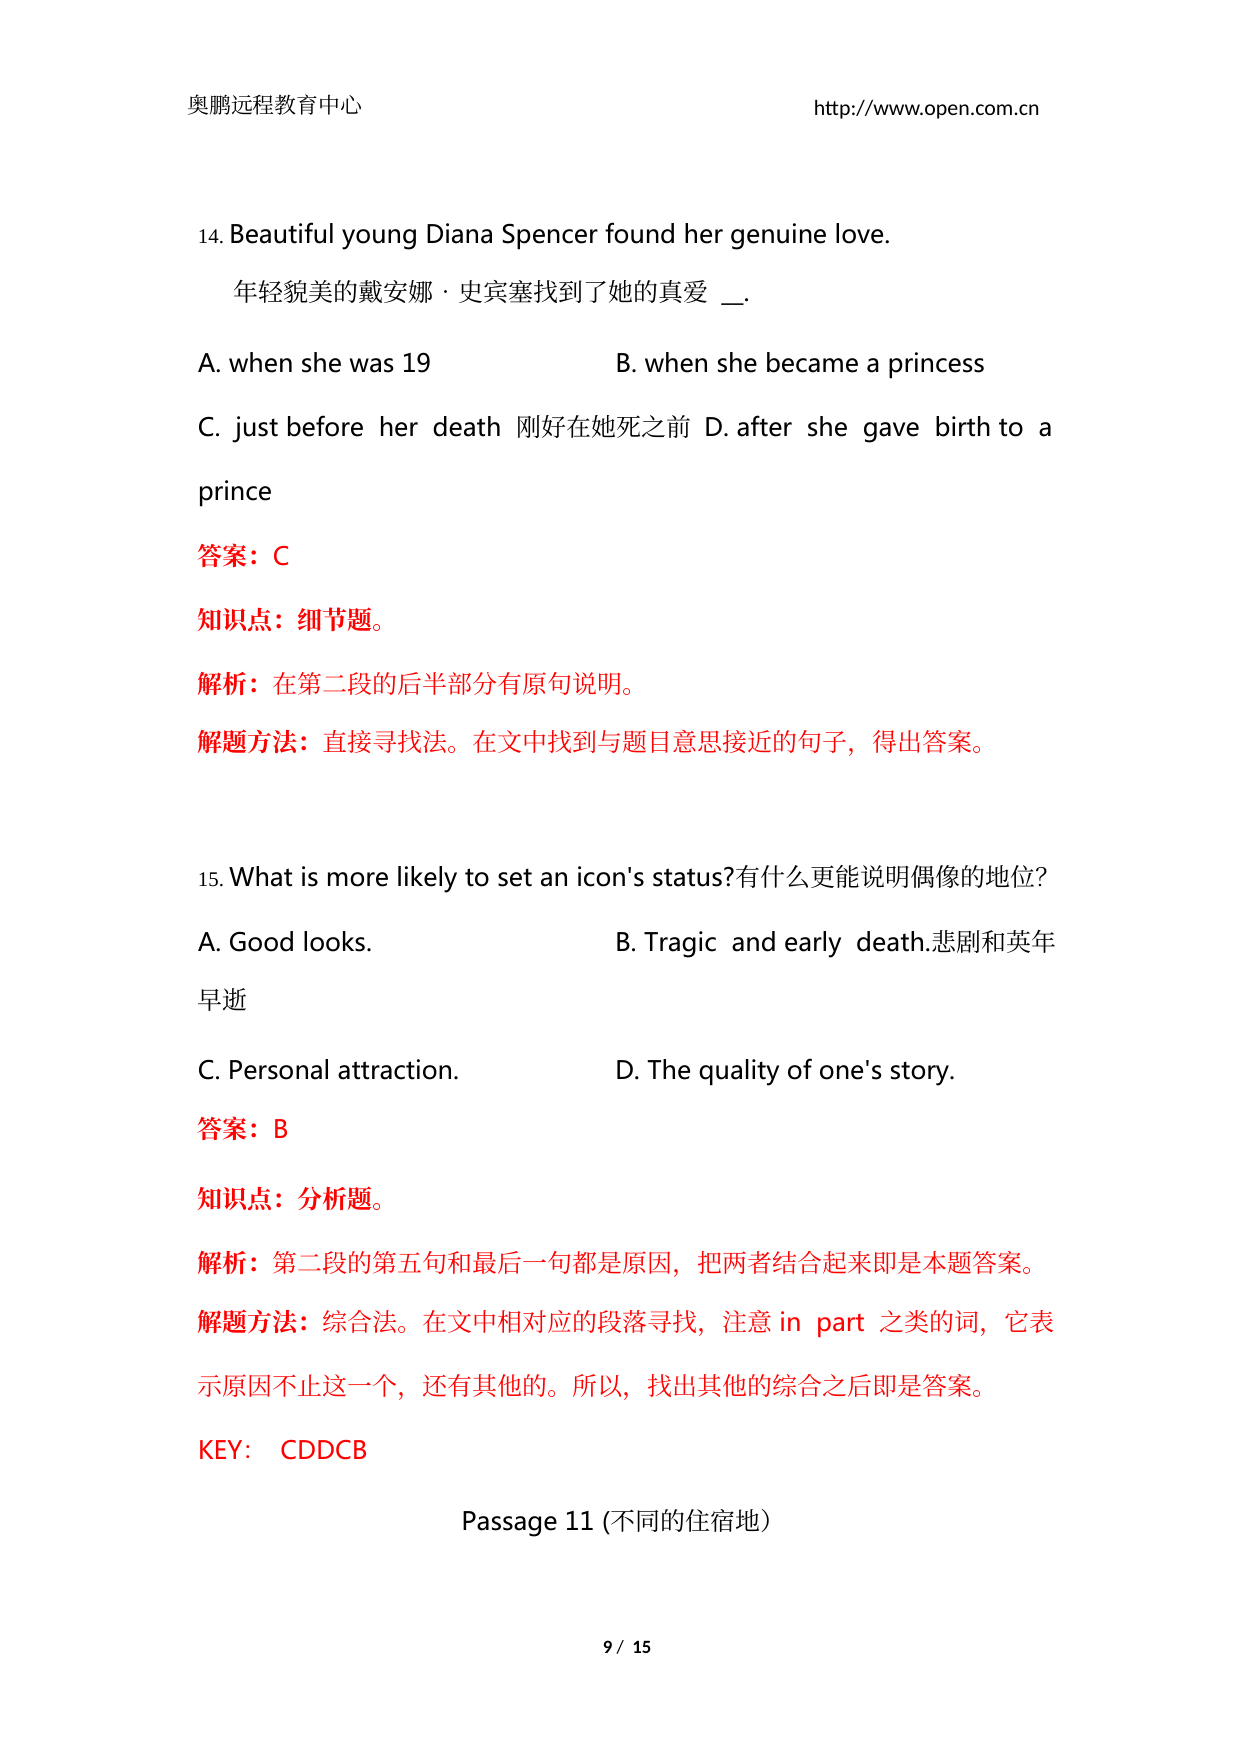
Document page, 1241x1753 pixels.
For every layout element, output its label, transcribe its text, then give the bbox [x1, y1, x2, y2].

text 奥鹏远程教育中心 [187, 96, 395, 118]
text 14. Beautiful young Diana Spencer found her genuine love. [198, 217, 998, 250]
text 示原因不止这一个，还有其他的。所以，找出其他的综合之后即是答案。 [198, 1344, 1182, 1408]
text D. The quality of one's story. [615, 1053, 1007, 1086]
text Passage 11 (不同的住宿地） [461, 1504, 834, 1537]
text 知识点：分析题。 [198, 1182, 435, 1215]
text A. Good looks. [198, 925, 410, 958]
text KEY： CDDCB [198, 1408, 1182, 1472]
text B. Tragic and early death.悲剧和英年 [615, 925, 1120, 958]
text 解析：第二段的第五句和最后一句都是原因，把两者结合起来即是本题答案。 [198, 1246, 1182, 1279]
text A. when she was 19 [198, 346, 468, 379]
text 解析：在第二段的后半部分有原句说明。 [198, 667, 1118, 700]
text 解题方法：综合法。在文中相对应的段落寻找，注意 in part 之类的词，它表 [198, 1279, 1182, 1344]
text 15. What is more likely to set an icon's status?有什么更能说明偶像的地位？ [198, 860, 1182, 893]
text C. Personal attraction. [198, 1053, 498, 1086]
text 知识点：细节题。 [198, 603, 435, 636]
text B. when she became a princess [615, 346, 1040, 379]
text 答案：C [198, 539, 327, 572]
text prince [198, 474, 309, 507]
text 答案：B [198, 1086, 498, 1151]
text 年轻貌美的戴安娜•史宾塞找到了她的真爱 __. [233, 250, 998, 314]
text http://www.open.com.cn [814, 94, 1074, 121]
text 解题方法：直接寻找法。在文中找到与题目意思接近的句子，得出答案。 [198, 700, 1118, 765]
text C. just before her death 刚好在她死之前 D. after she gave birth to a [198, 410, 1181, 443]
text 早逝 [198, 958, 410, 1022]
text 9 / 15 [603, 1635, 675, 1658]
